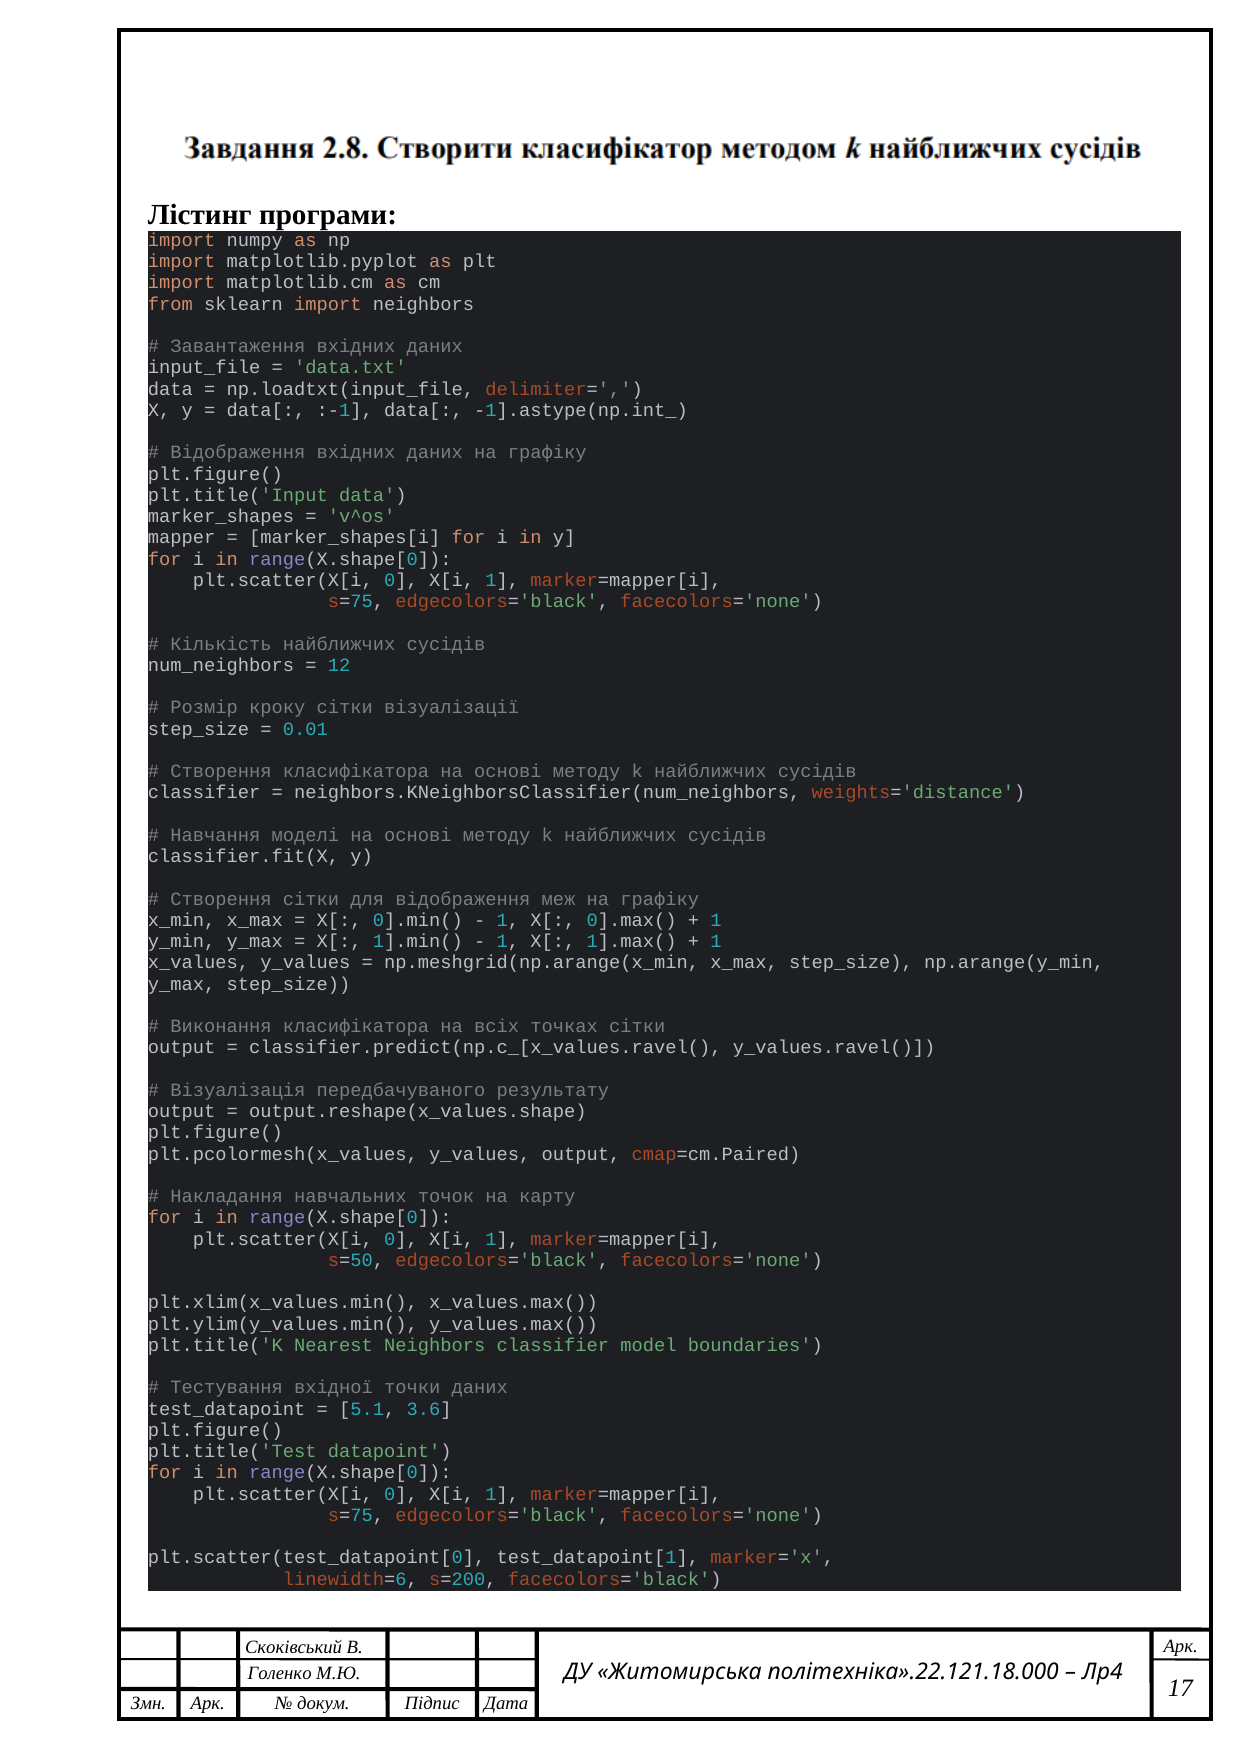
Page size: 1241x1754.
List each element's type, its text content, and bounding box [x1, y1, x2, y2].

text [148, 231, 1181, 1591]
picture [147, 102, 1182, 198]
text Лістинг програми: [148, 198, 1181, 231]
